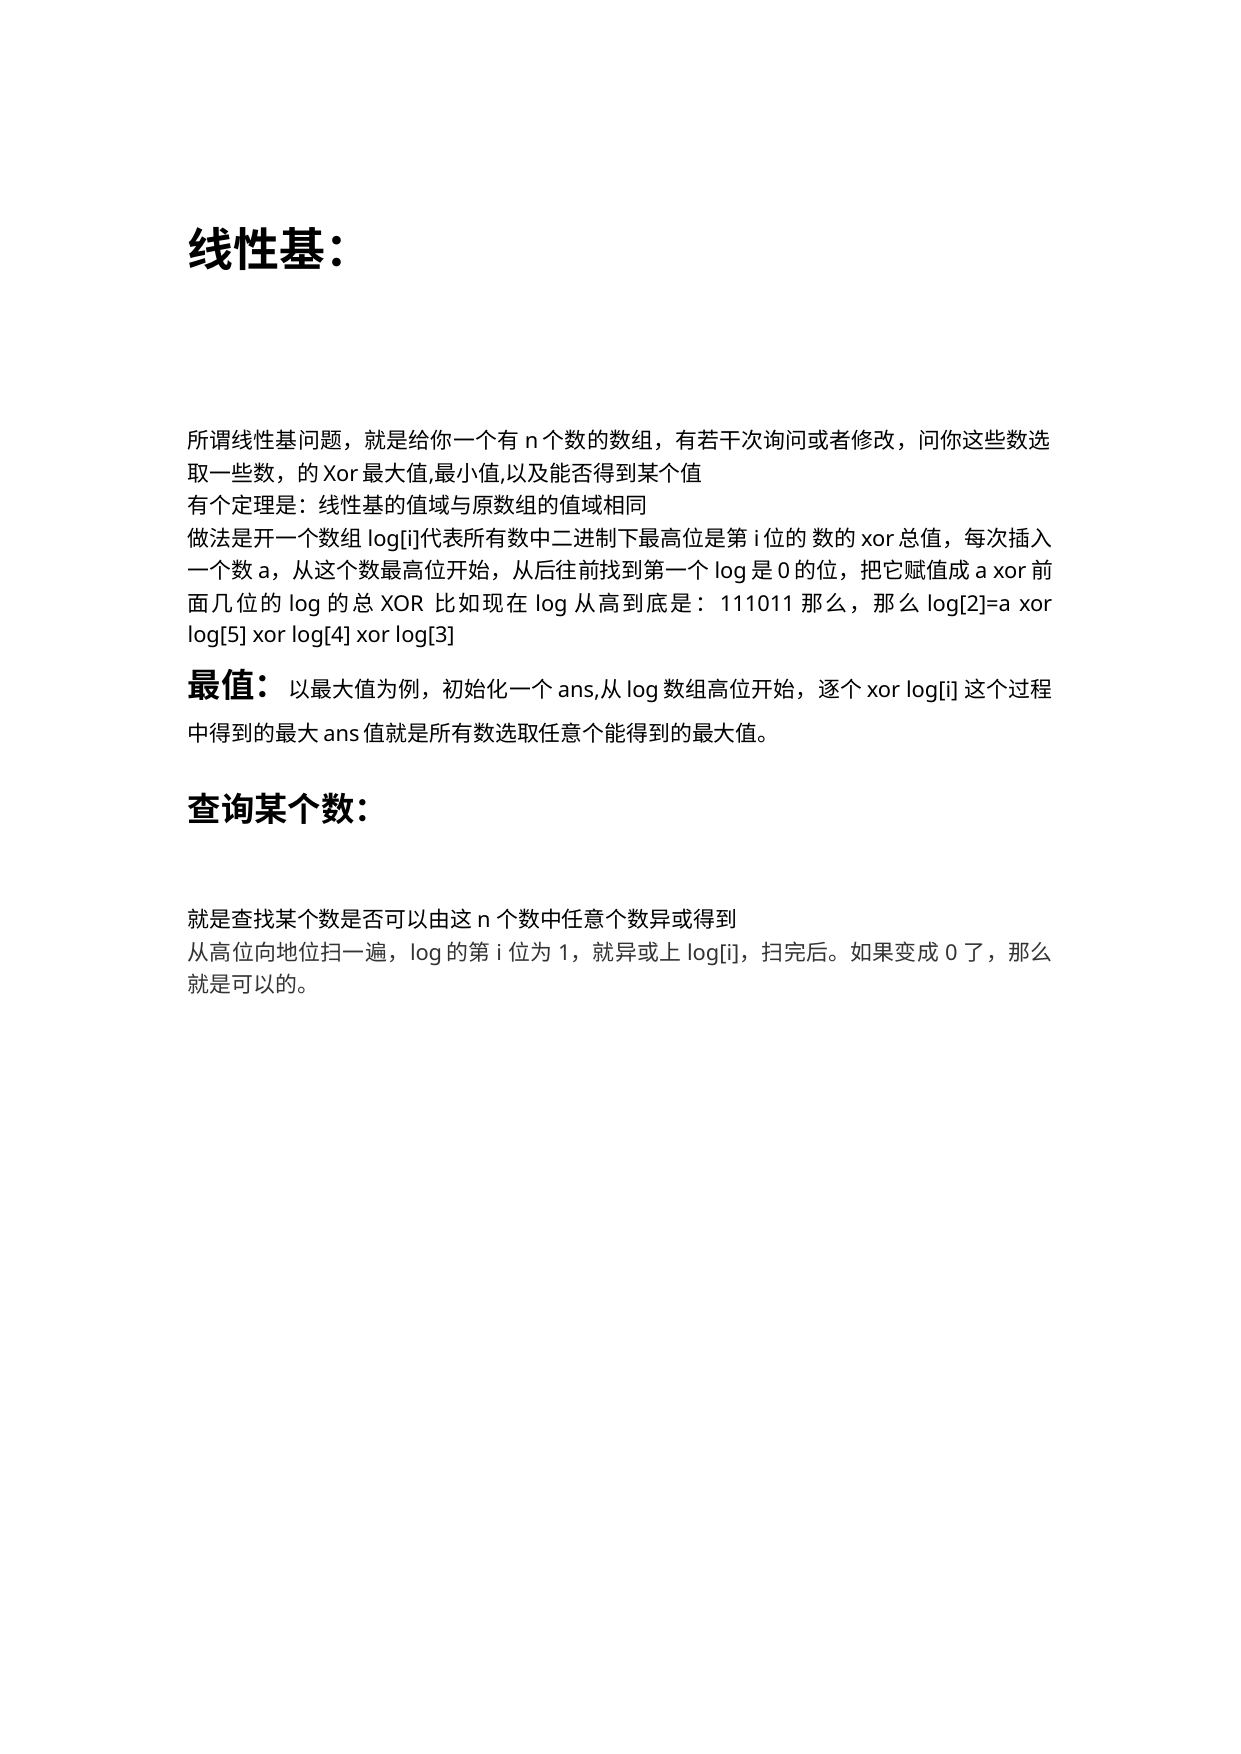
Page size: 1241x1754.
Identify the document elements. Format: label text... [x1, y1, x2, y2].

text 所谓线性基问题，就是给你一个有n个数的数组，有若干次询问或者修改，问你这些数选取一些数，的Xor最大值,最小值,以及能否得到某个值 [187, 423, 1053, 488]
text 有个定理是：线性基的值域与原数组的值域相同 [187, 488, 1053, 520]
text 就是查找某个数是否可以由这 n 个数中任意个数异或得到 [187, 902, 1053, 934]
text 做法是开一个数组log[i]代表所有数中二进制下最高位是第i位的 数的xor总值，每次插入一个数a，从这个数最高位开始，从后往前找到第一个log是0的位，把它赋值成a xor前面几位的log的总XOR 比如现在log从高到底是：111011那么，那么log[2]=a xor log[5] xor log[4] xor log[3] [187, 520, 1053, 650]
subtitle 查询某个数： [187, 775, 1053, 840]
text 最值：以最大值为例，初始化一个ans,从log数组高位开始，逐个xor log[i] 这个过程中得到的最大ans值就是所有数选取任意个能得到的最大值。 [187, 650, 1053, 748]
text 从高位向地位扫一遍，log的第 i 位为 1，就异或上 log[i]，扫完后。如果变成 0 了，那么就是可以的。 [187, 934, 1053, 999]
subtitle 线性基： [187, 197, 1053, 295]
